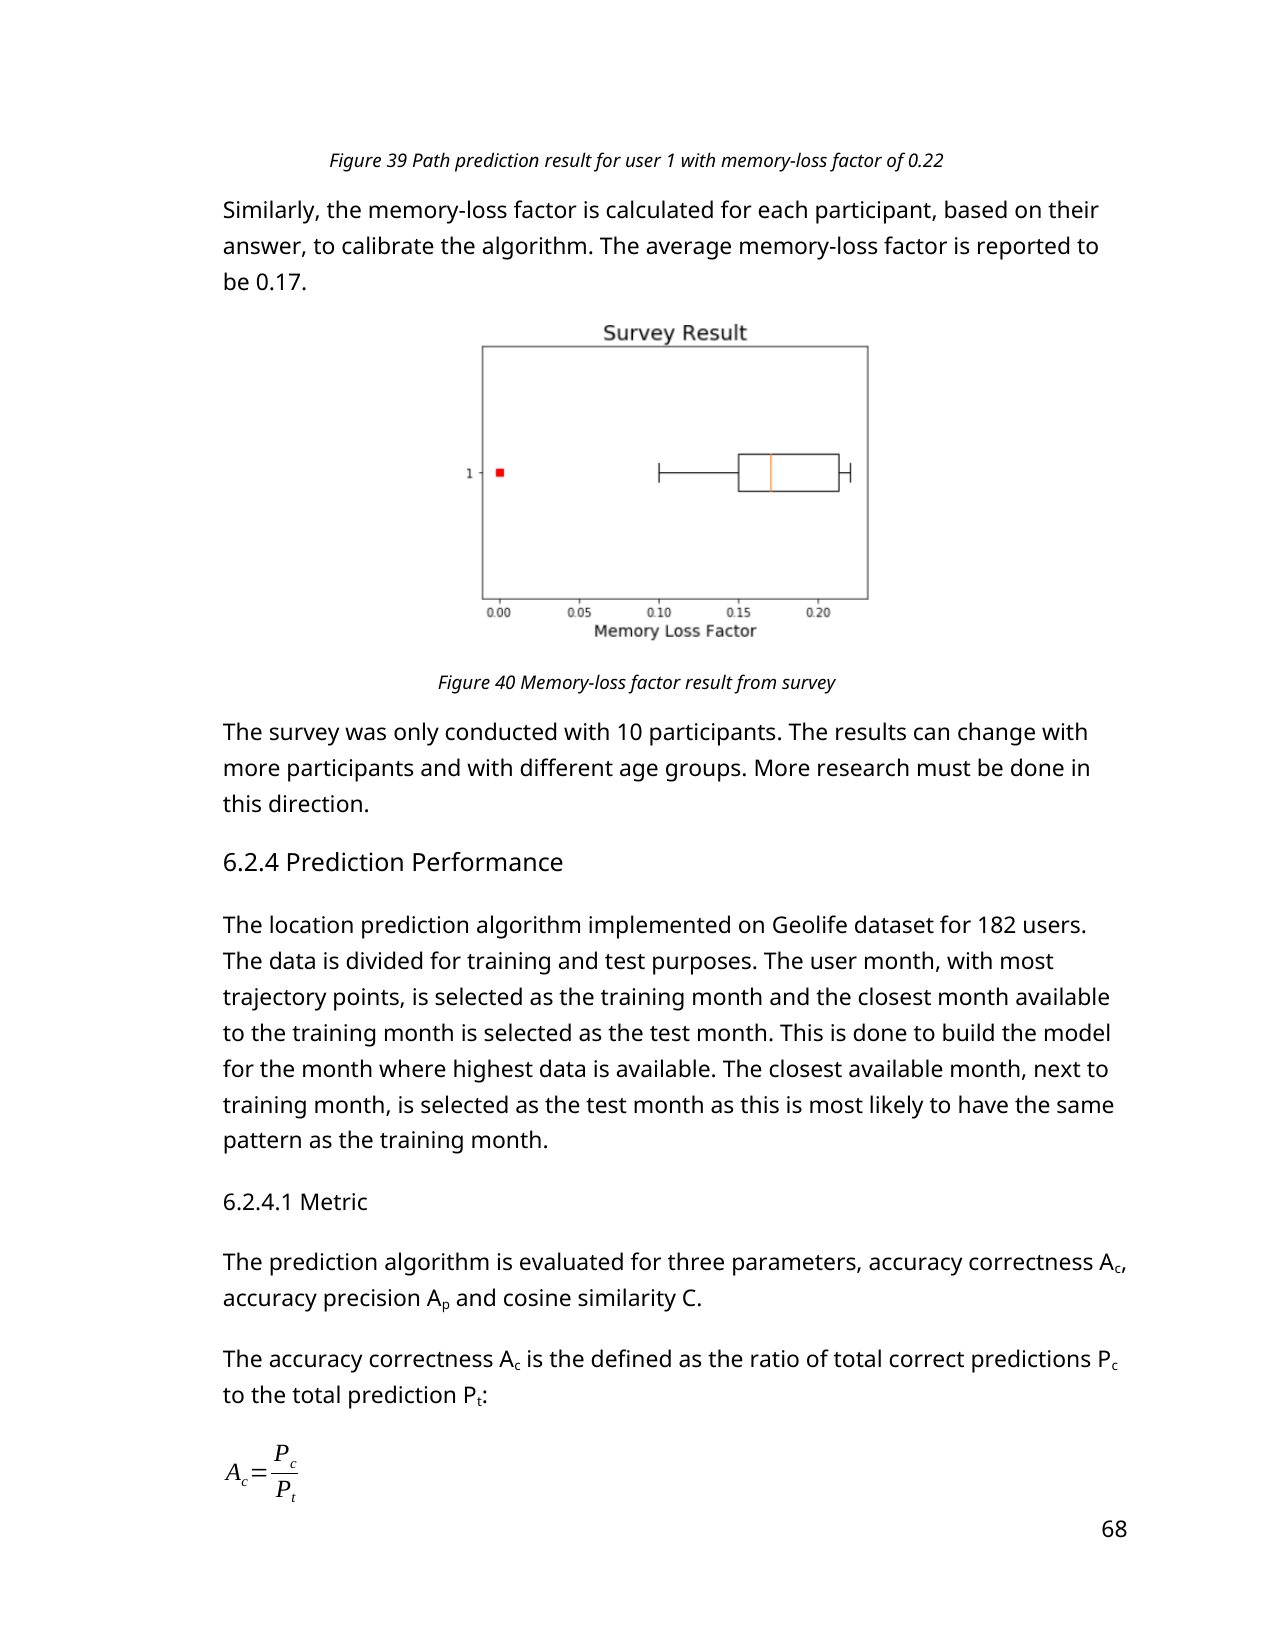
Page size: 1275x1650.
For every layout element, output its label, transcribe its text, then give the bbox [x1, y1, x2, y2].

picture [466, 322, 884, 645]
text The prediction algorithm is evaluated for three parameters, accuracy correctness Ac, accuracy precision Ap and cosine similarity C. [223, 1246, 1127, 1313]
text The accuracy correctness Ac is the defined as the ratio of total correct predictions Pc to the total prediction Pt: [223, 1343, 1127, 1410]
text The location prediction algorithm implemented on Geolife dataset for 182 users. The data is divided for training and test purposes. The user month, with most trajectory points, is selected as the training month and the closest month available to the training month is selected as the test month. This is done to build the model for the month where highest data is available. The closest available month, next to training month, is selected as the test month as this is most likely to have the same pattern as the training month. [223, 909, 1127, 1156]
text Similarly, the memory-loss factor is calculated for each participant, based on their answer, to calibrate the algorithm. The average memory-loss factor is reported to be 0.17. [223, 194, 1127, 297]
subtitle 6.2.4.1 Metric [148, 1185, 1127, 1217]
subtitle 6.2.4 Prediction Performance [148, 845, 1127, 879]
text Figure 40 Memory-loss factor result from survey [148, 670, 1127, 695]
text Figure 39 Path prediction result for user 1 with memory-loss factor of 0.22 [148, 148, 1127, 173]
text The survey was only conducted with 10 participants. The results can change with more participants and with different age groups. More research must be done in this direction. [223, 716, 1127, 819]
